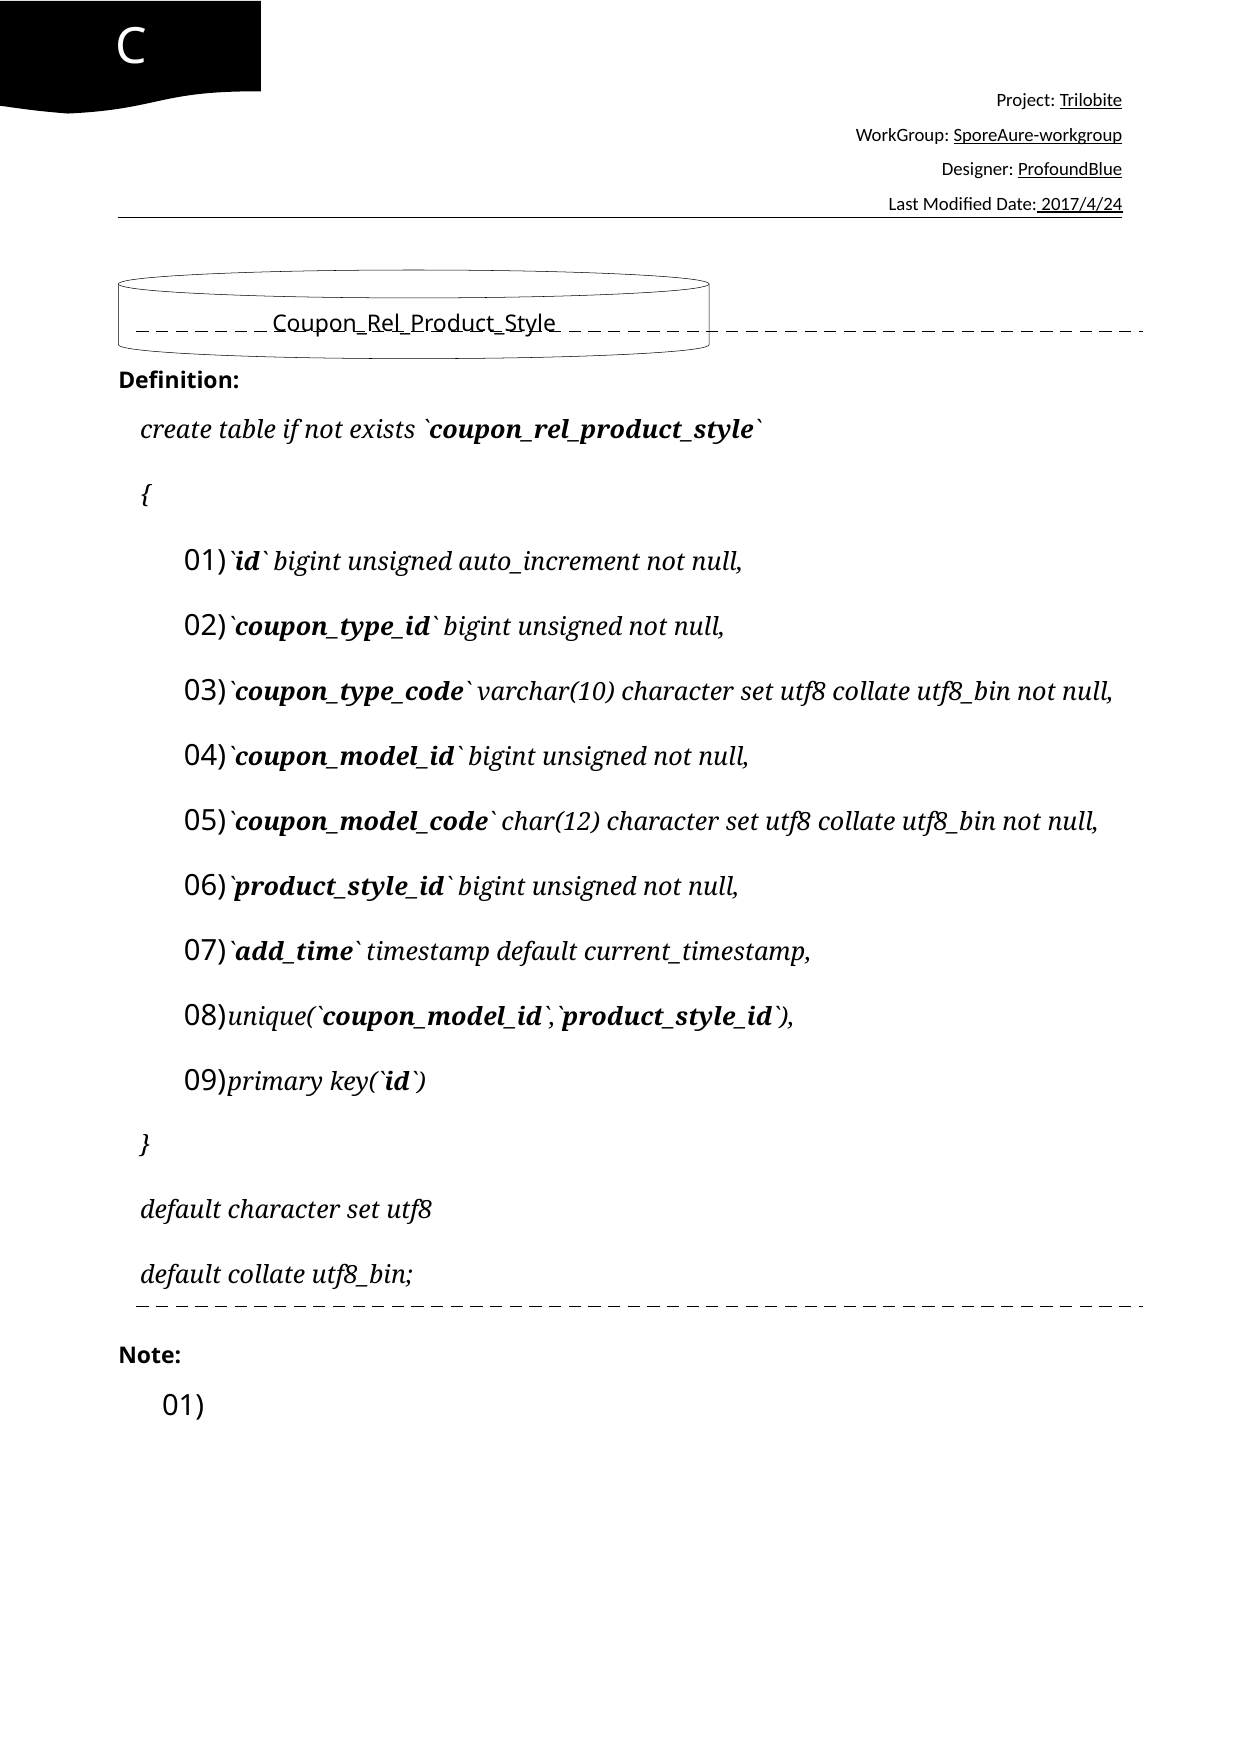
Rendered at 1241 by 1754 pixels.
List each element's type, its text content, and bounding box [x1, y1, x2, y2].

text } [140, 1111, 1122, 1176]
list `add_time` timestamp default current_timestamp, [184, 916, 1122, 981]
text { [140, 461, 1122, 526]
list `coupon_type_id` bigint unsigned not null, [184, 591, 1122, 656]
list `id` bigint unsigned auto_increment not null, [184, 526, 1122, 591]
text Note: [118, 1339, 1122, 1371]
text Definition: [118, 364, 1122, 396]
list `product_style_id` bigint unsigned not null, [184, 851, 1122, 916]
list `coupon_model_id` bigint unsigned not null, [184, 721, 1122, 786]
text default character set utf8 [140, 1176, 1122, 1241]
text default collate utf8_bin; [140, 1241, 1122, 1306]
list unique(`coupon_model_id`,`product_style_id`), [184, 981, 1122, 1046]
list primary key(`id`) [184, 1046, 1122, 1111]
list `coupon_type_code` varchar(10) character set utf8 collate utf8_bin not null, [184, 656, 1122, 721]
text create table if not exists `coupon_rel_product_style` [140, 396, 1122, 461]
list `coupon_model_code` char(12) character set utf8 collate utf8_bin not null, [184, 786, 1122, 851]
